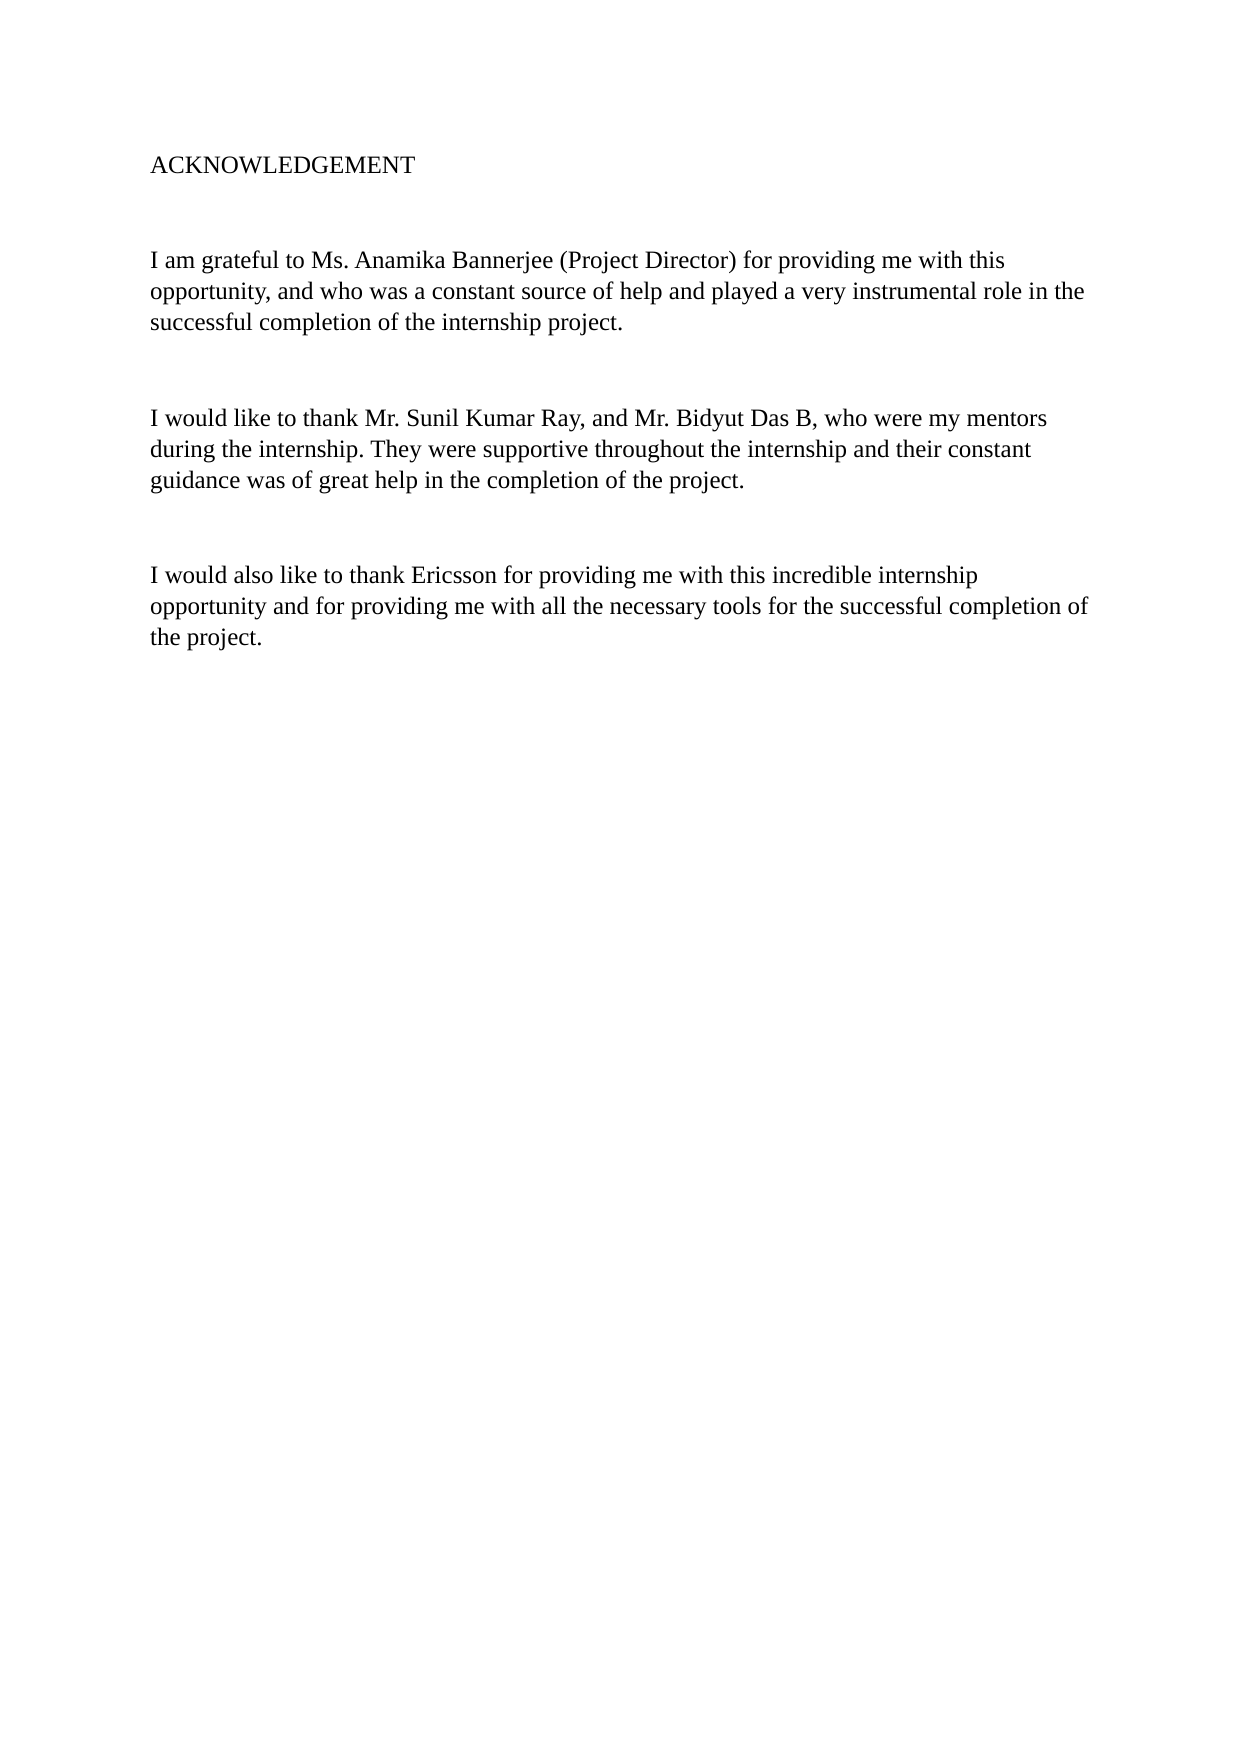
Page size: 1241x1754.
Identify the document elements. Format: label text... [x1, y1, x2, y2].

text I would like to thank Mr. Sunil Kumar Ray, and Mr. Bidyut Das B, who were my mentors during the internship. They were supportive throughout the internship and their constant guidance was of great help in the completion of the project. [150, 403, 1090, 494]
text I am grateful to Ms. Anamika Bannerjee (Project Director) for providing me with this opportunity, and who was a constant source of help and played a very instrumental role in the successful completion of the internship project. [150, 245, 1090, 336]
text I would also like to thank Ericsson for providing me with this incredible internship opportunity and for providing me with all the necessary tools for the successful completion of the project. [150, 560, 1090, 651]
text ACKNOWLEDGEMENT [150, 150, 1090, 179]
